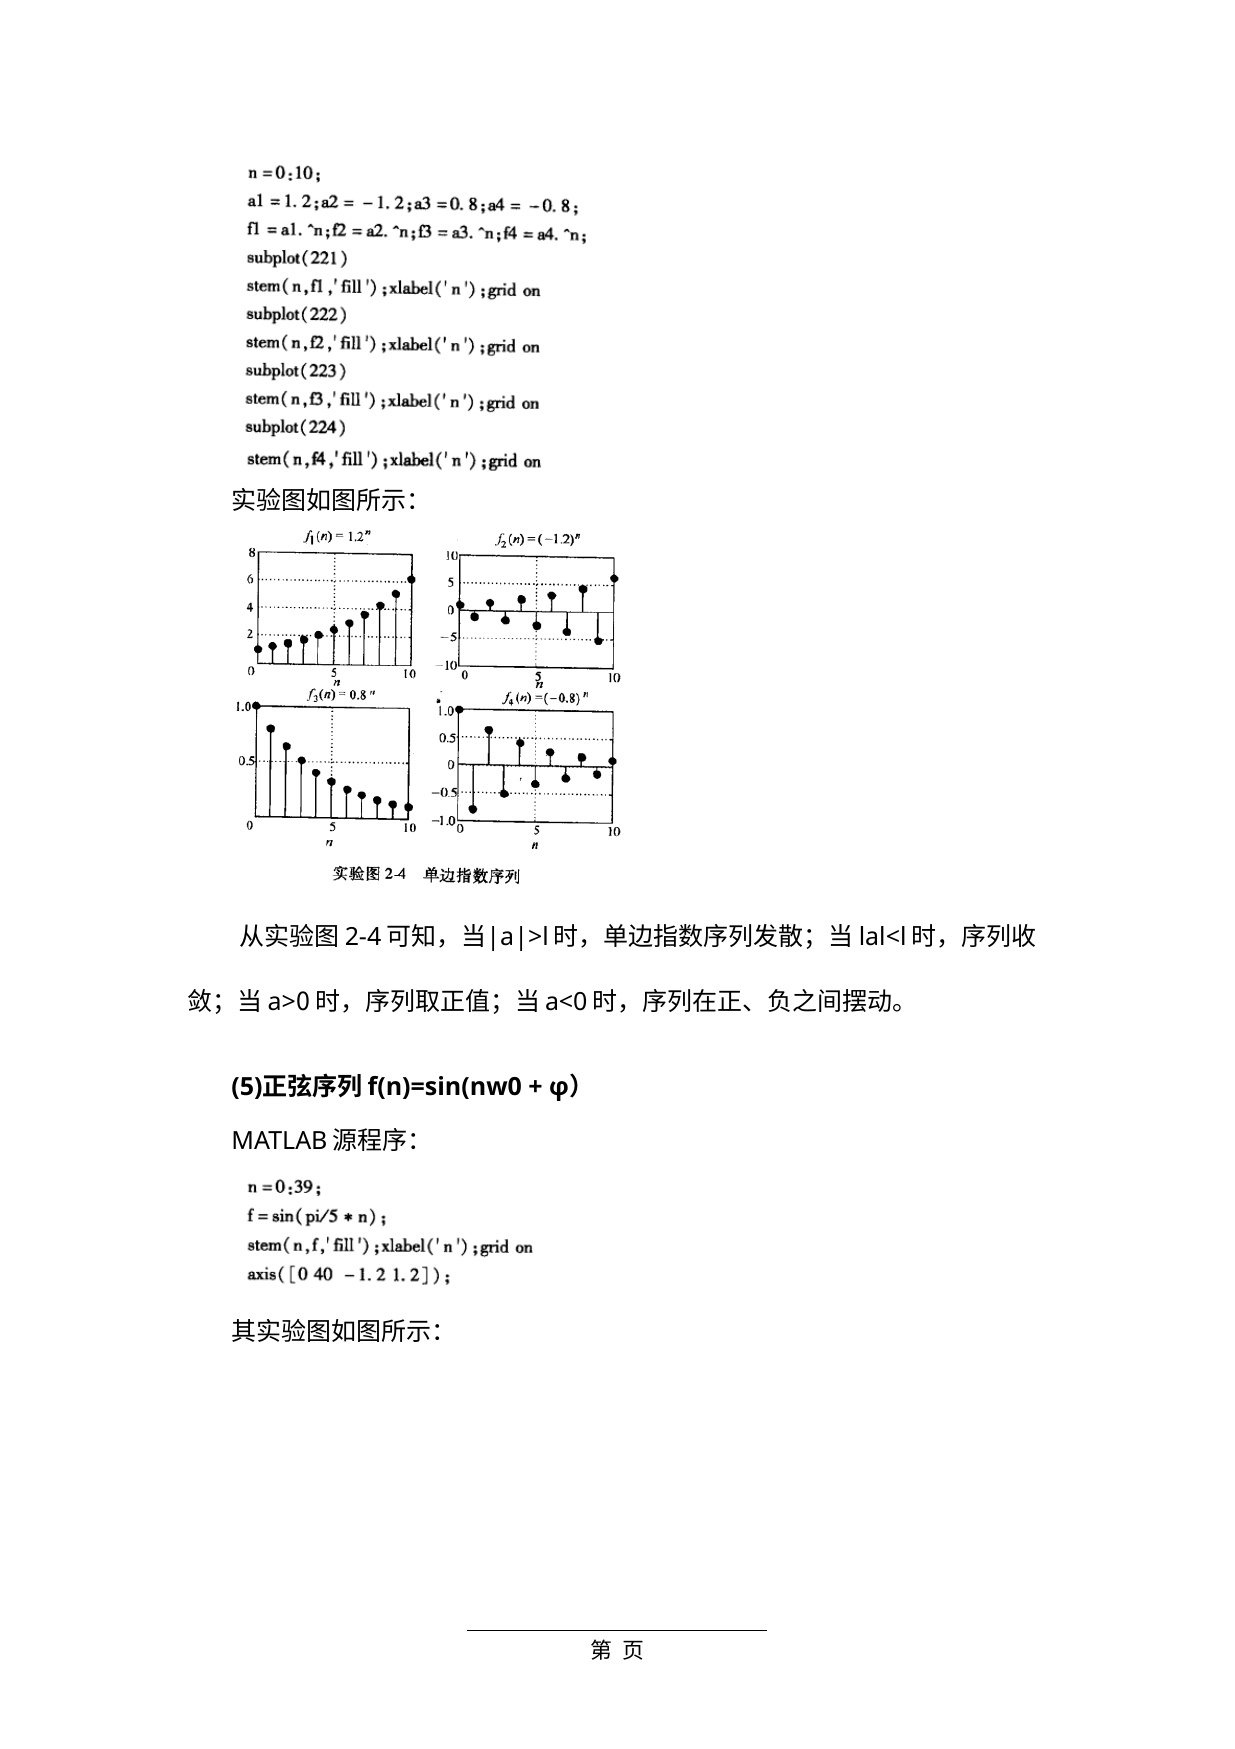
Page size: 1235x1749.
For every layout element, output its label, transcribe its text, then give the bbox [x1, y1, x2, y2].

picture [231, 1175, 582, 1293]
picture [231, 159, 663, 476]
text MATLAB源程序： [187, 1121, 1047, 1157]
text 从实验图2-4可知，当|a|>l时，单边指数序列发散；当lal<l时，序列收敛；当a>0时，序列取正值；当a<0时，序列在正、负之间摆动。 [187, 902, 1047, 1032]
picture [231, 517, 666, 902]
text 其实验图如图所示： [187, 1312, 1047, 1348]
text (5)正弦序列f(n)=sin(nw0 + φ） [187, 1066, 1047, 1102]
text 实验图如图所示： [187, 481, 1047, 517]
